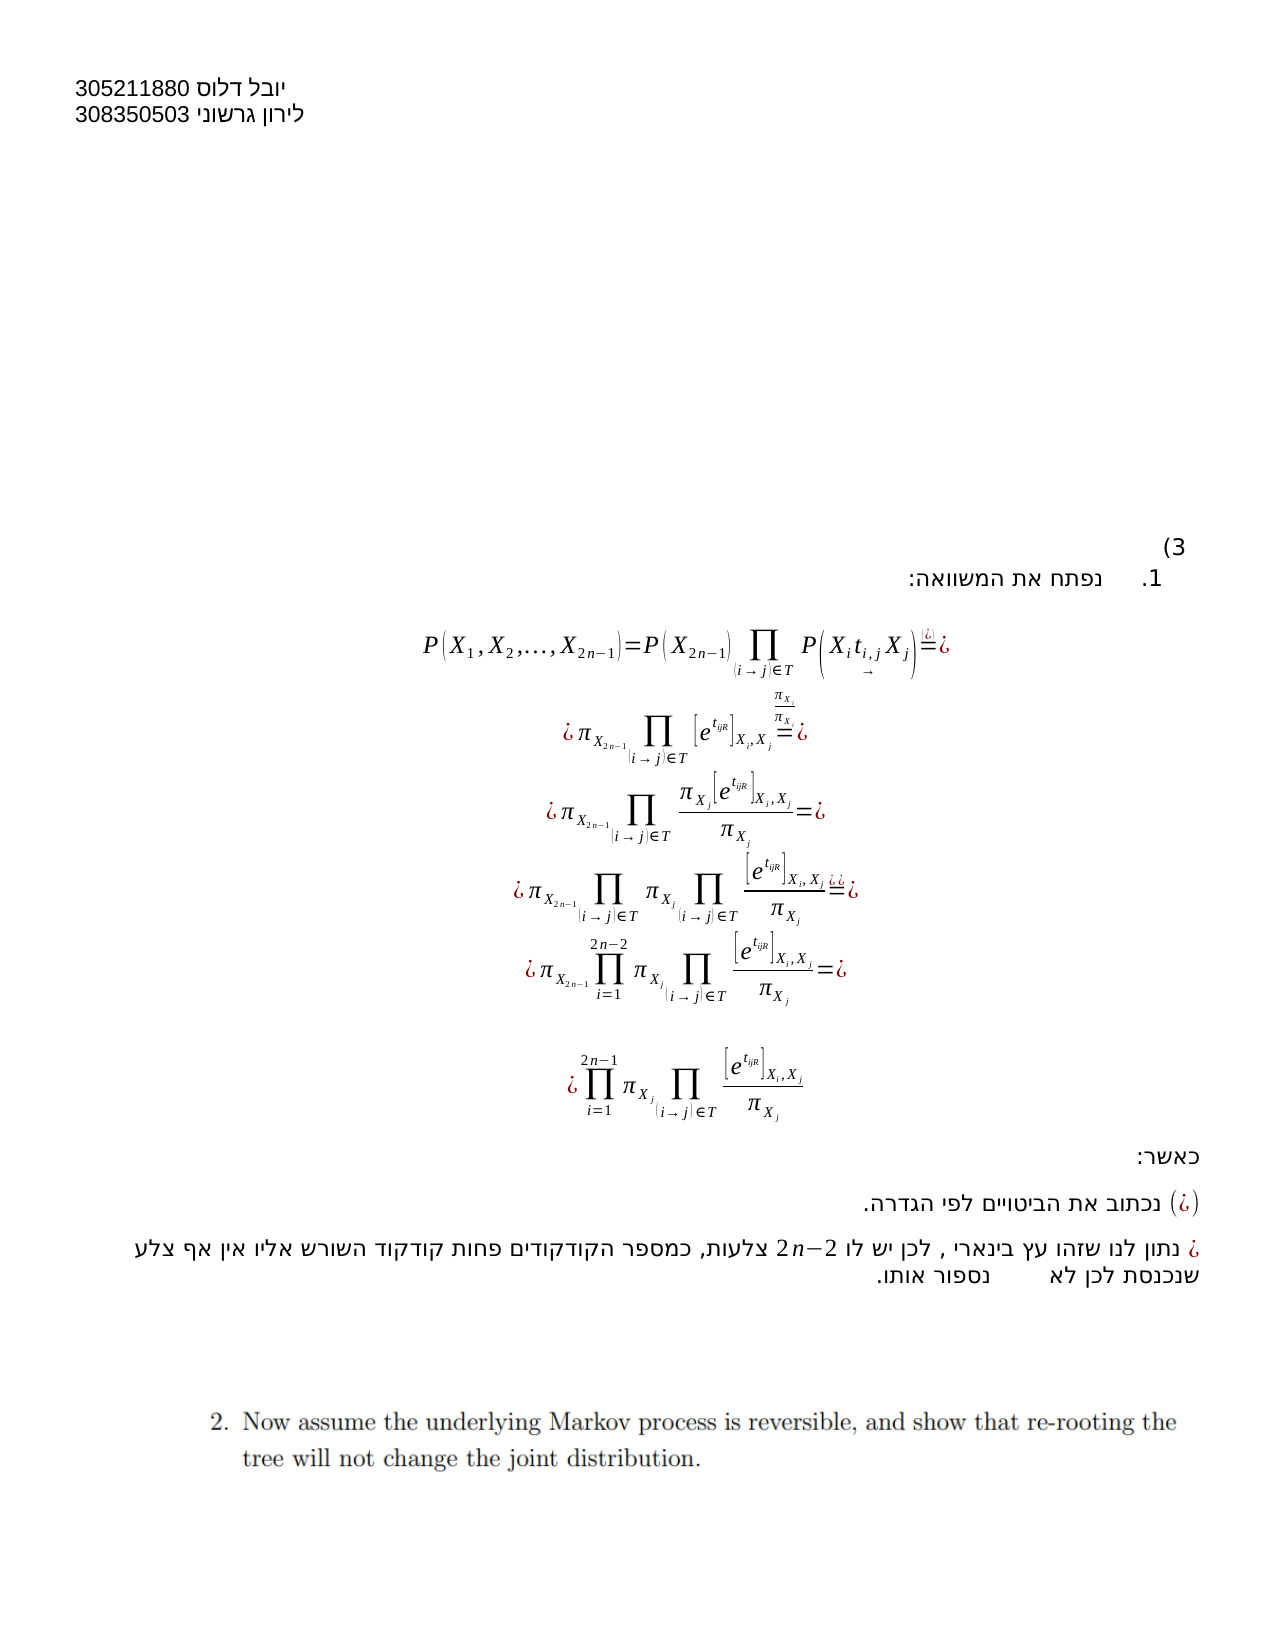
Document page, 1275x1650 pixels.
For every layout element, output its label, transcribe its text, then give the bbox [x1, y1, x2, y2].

picture [208, 1402, 1183, 1478]
list נפתח את המשוואה: [75, 565, 1141, 591]
text כאשר: [75, 1143, 1200, 1169]
text נכתוב את הביטויים לפי הגדרה. [75, 1188, 1200, 1218]
text נתון לנו שזהו עץ בינארי , לכן יש לו צלעות, כמספר הקודקודים פחות קודקוד השורש אליו אין אף צלע שנכנסת לכן לא נספור אותו. [75, 1235, 1200, 1289]
